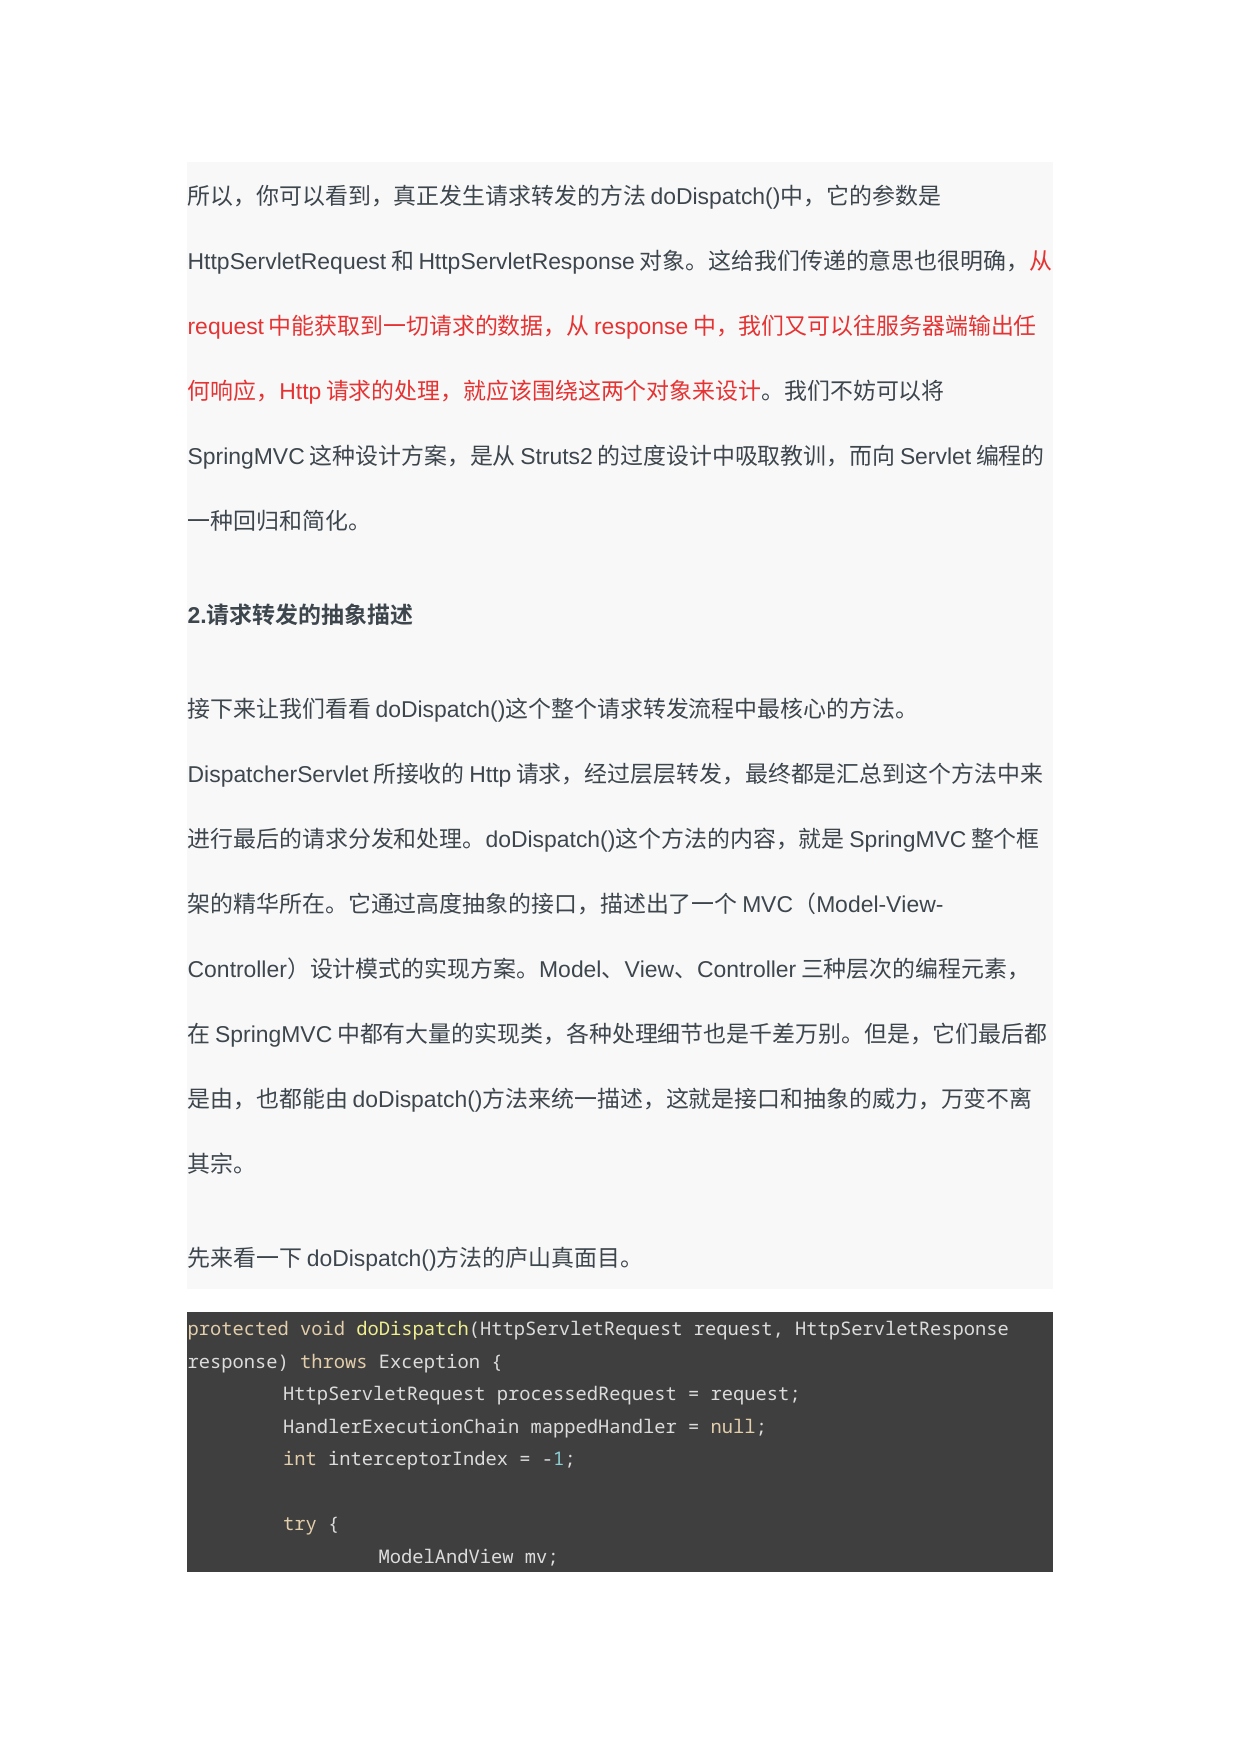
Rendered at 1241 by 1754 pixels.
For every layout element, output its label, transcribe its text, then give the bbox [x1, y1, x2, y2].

text HttpServletRequest processedRequest = request; [187, 1377, 1053, 1409]
text 接下来让我们看看doDispatch()这个整个请求转发流程中最核心的方法。DispatcherServlet所接收的Http请求，经过层层转发，最终都是汇总到这个方法中来进行最后的请求分发和处理。doDispatch()这个方法的内容，就是SpringMVC整个框架的精华所在。它通过高度抽象的接口，描述出了一个MVC（Model-View-Controller）设计模式的实现方案。Model、View、Controller三种层次的编程元素，在SpringMVC中都有大量的实现类，各种处理细节也是千差万别。但是，它们最后都是由，也都能由doDispatch()方法来统一描述，这就是接口和抽象的威力，万变不离其宗。 [187, 675, 1053, 1195]
text HandlerExecutionChain mappedHandler = null; [187, 1409, 1053, 1442]
text try { [187, 1507, 1053, 1539]
text 2.请求转发的抽象描述 [187, 581, 1053, 646]
text ModelAndView mv; [187, 1539, 1053, 1572]
text 先来看一下doDispatch()方法的庐山真面目。 [187, 1224, 1053, 1289]
text 所以，你可以看到，真正发生请求转发的方法doDispatch()中，它的参数是HttpServletRequest和HttpServletResponse对象。这给我们传递的意思也很明确，从request中能获取到一切请求的数据，从response中，我们又可以往服务器端输出任何响应，Http请求的处理，就应该围绕这两个对象来设计。我们不妨可以将SpringMVC这种设计方案，是从Struts2的过度设计中吸取教训，而向Servlet编程的一种回归和简化。 [187, 162, 1053, 552]
text int interceptorIndex = -1; [187, 1442, 1053, 1474]
text protected void doDispatch(HttpServletRequest request, HttpServletResponse response) throws Exception { [187, 1312, 1053, 1377]
